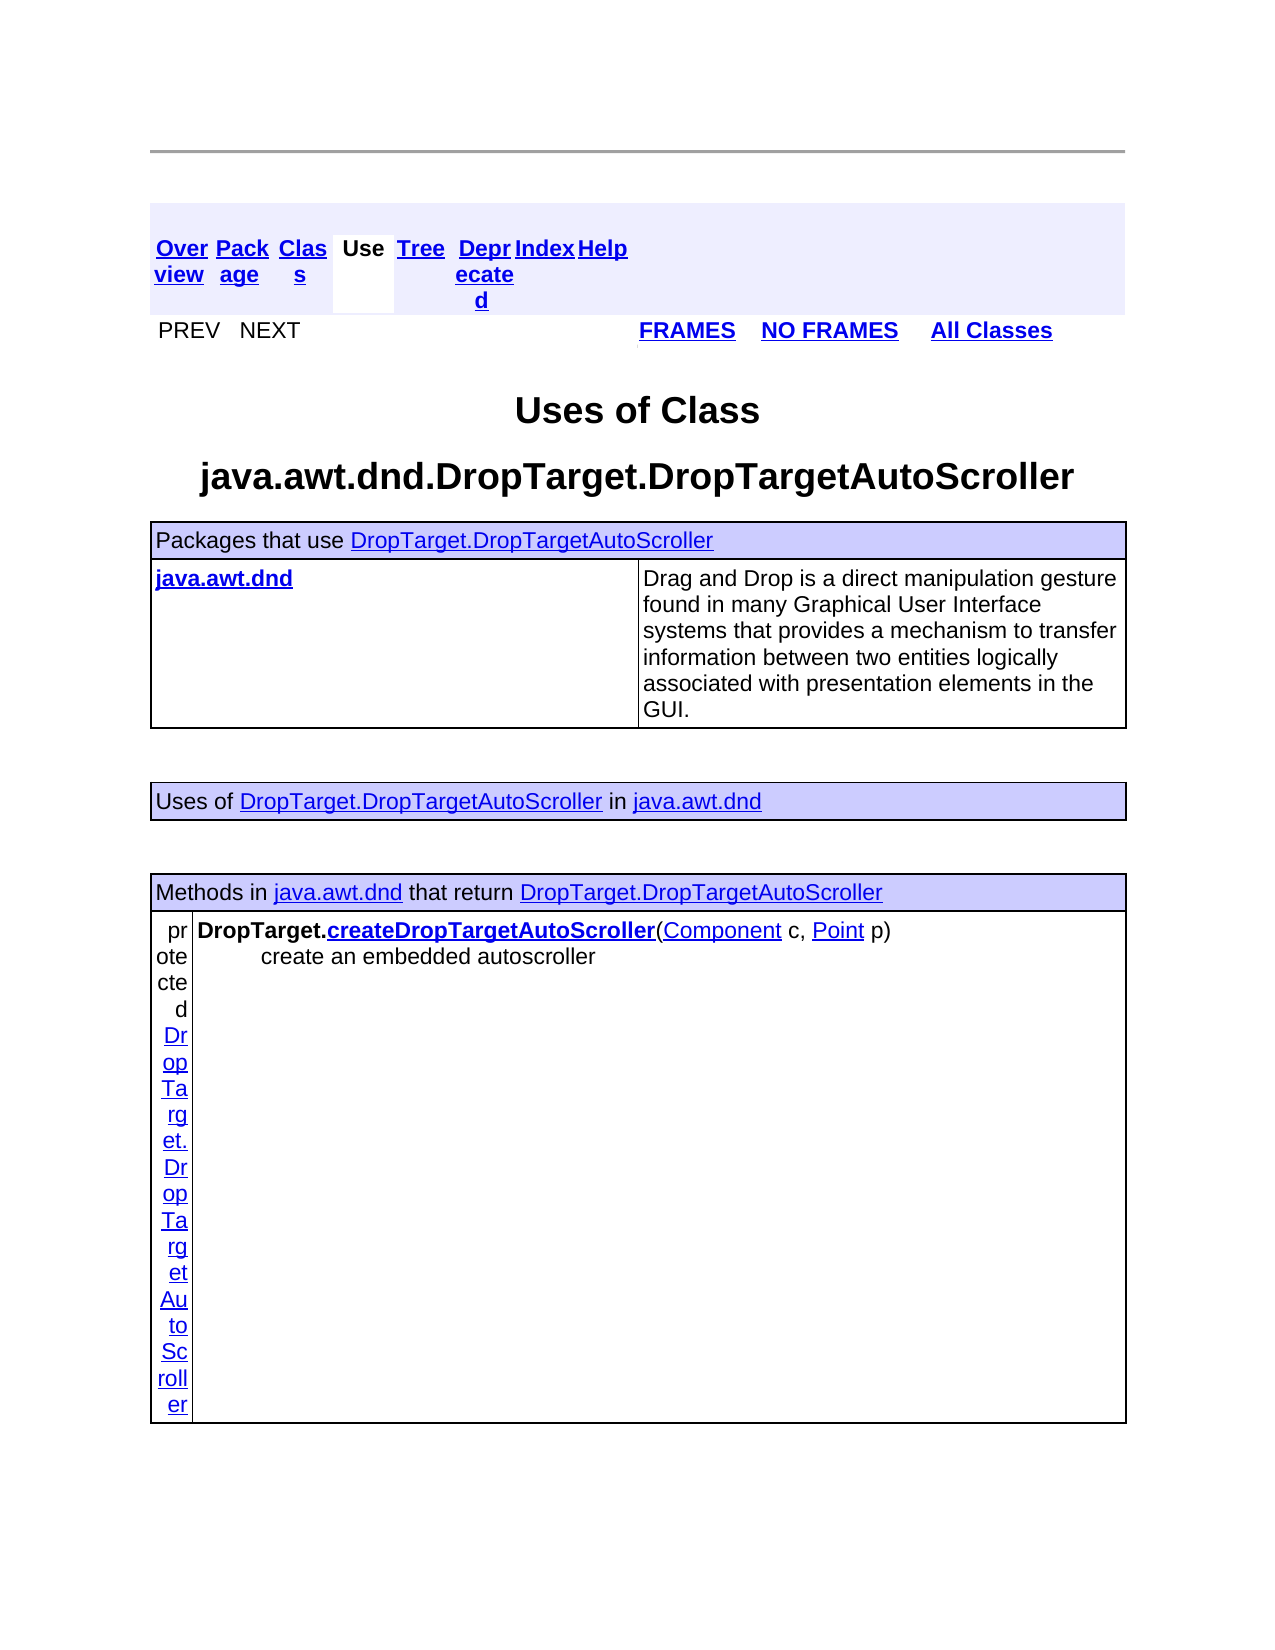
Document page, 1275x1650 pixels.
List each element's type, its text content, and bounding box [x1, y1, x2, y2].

table_header Packages that use DropTarget.DropTargetAutoScroller [152, 523, 1125, 558]
table_cell java.awt.dnd [152, 560, 638, 727]
table_cell DropTarget.createDropTargetAutoScroller(Component c, Point p) create an embedded autoscroller [193, 912, 1125, 1422]
table_cell FRAMES NO FRAMES All Classes [638, 315, 1125, 345]
table_header [150, 203, 1125, 315]
table_cell protected DropTarget.DropTargetAutoScroller [152, 912, 192, 1422]
text Uses of Class [150, 388, 1125, 431]
table_header Uses of DropTarget.DropTargetAutoScroller in java.awt.dnd [152, 783, 1125, 819]
table_cell Drag and Drop is a direct manipulation gesture found in many Graphical User Interface systems that provides a mechanism to transfer information between two entities logically associated with presentation elements in the GUI. [639, 560, 1125, 727]
table_header Methods in java.awt.dnd that return DropTarget.DropTargetAutoScroller [152, 875, 1125, 910]
text java.awt.dnd.DropTarget.DropTargetAutoScroller [150, 454, 1125, 497]
table_cell PREV NEXT [150, 315, 637, 345]
